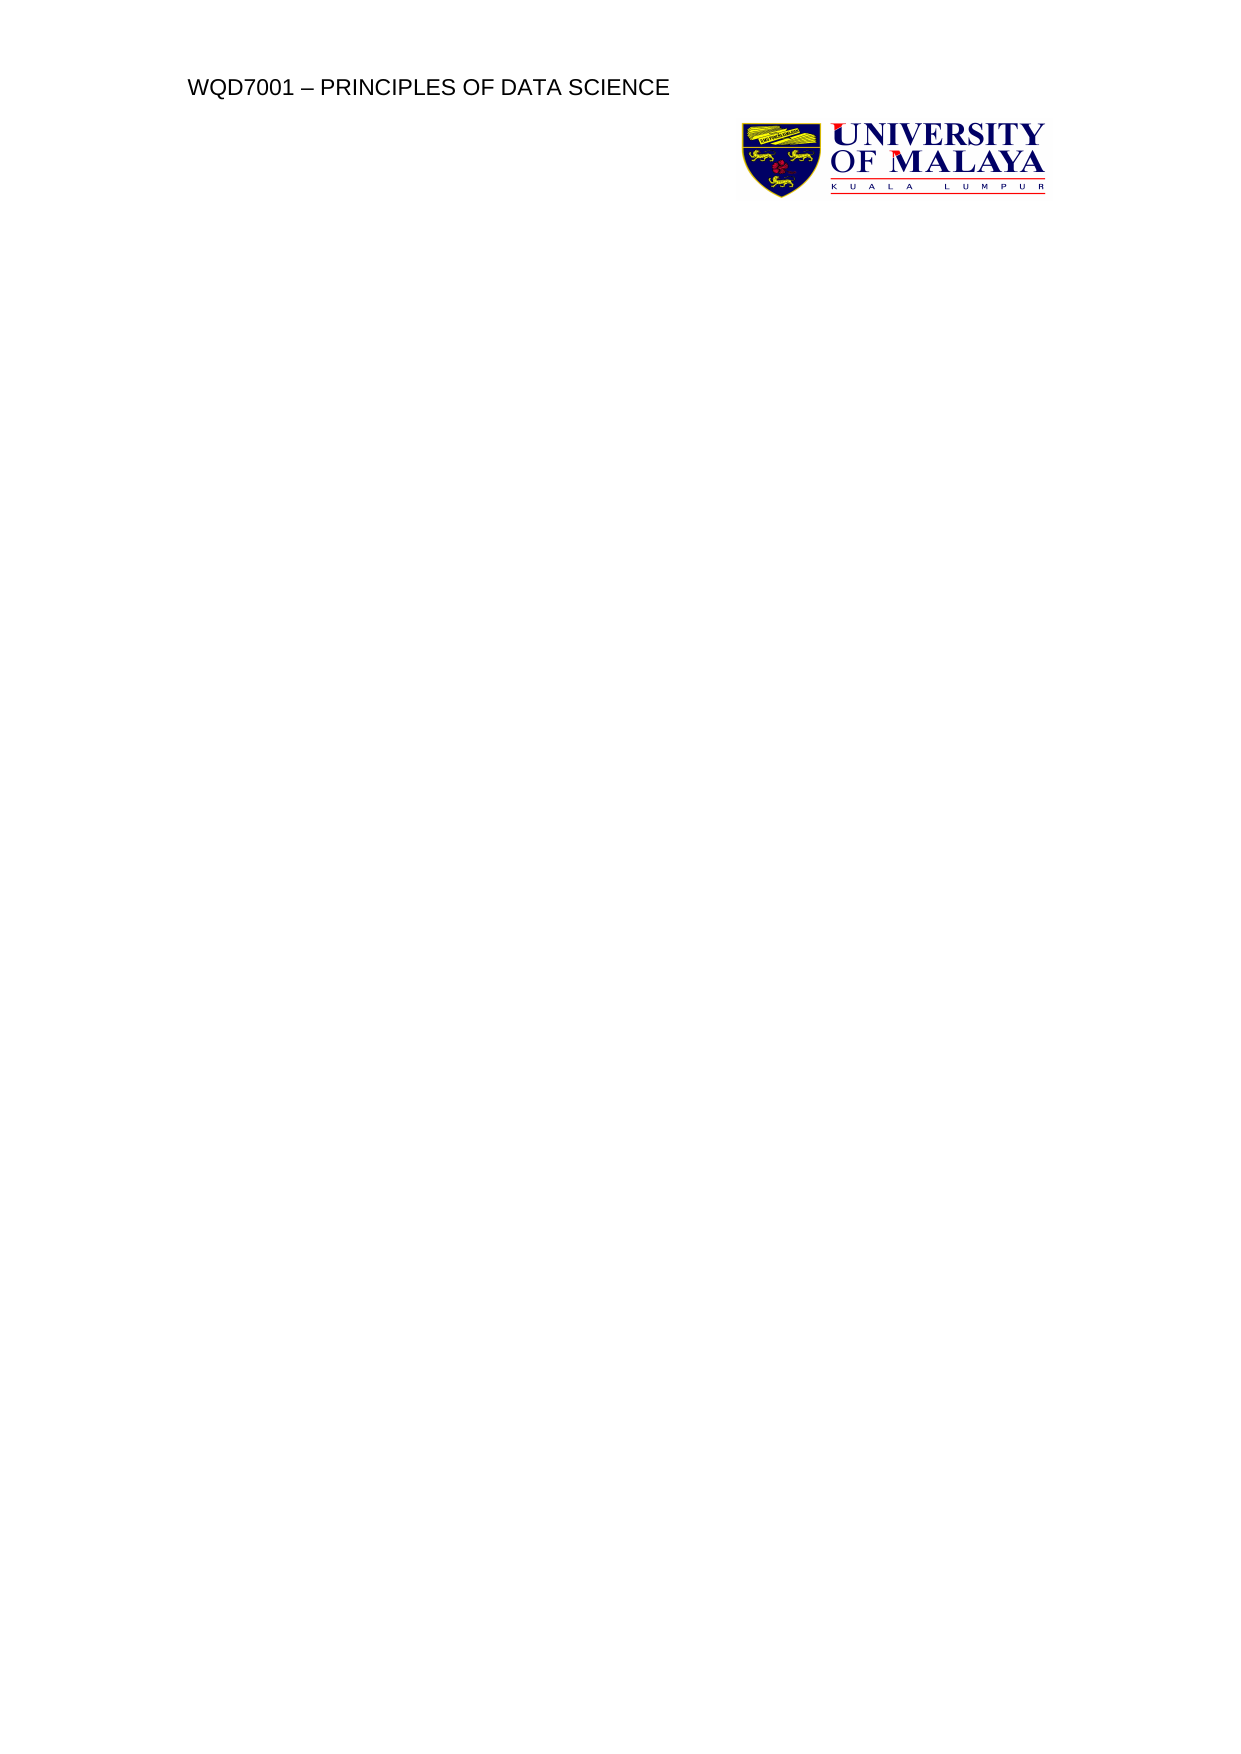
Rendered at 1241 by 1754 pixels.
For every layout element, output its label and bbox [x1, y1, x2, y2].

picture [735, 118, 1053, 201]
